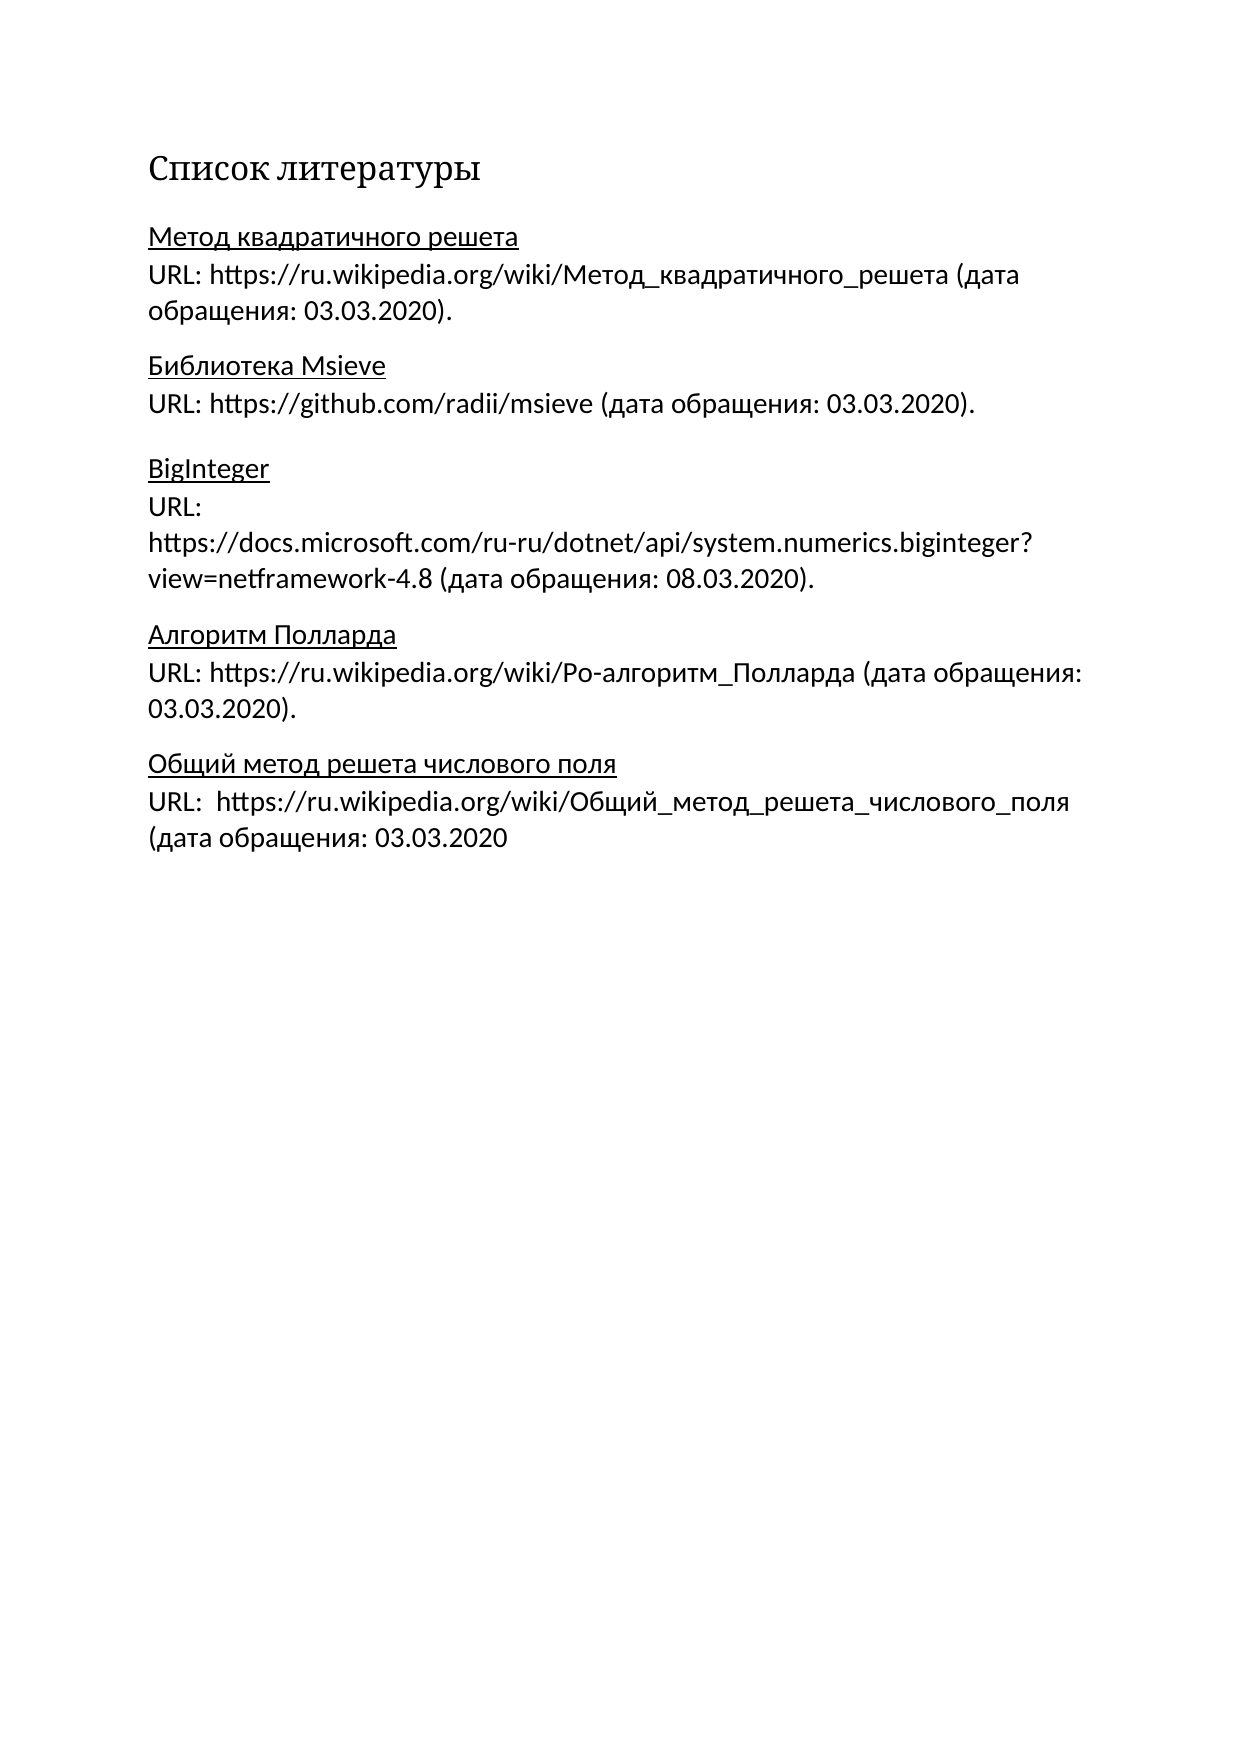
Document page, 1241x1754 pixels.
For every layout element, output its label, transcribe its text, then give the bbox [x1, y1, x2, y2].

text URL: https://ru.wikipedia.org/wiki/Метод_квадратичного_решета (дата обращения: 03.03.2020). [148, 256, 1094, 327]
text Общий метод решета числового поля [148, 746, 1094, 781]
text URL: https://ru.wikipedia.org/wiki/Ро-алгоритм_Полларда (дата обращения: 03.03.2020). [148, 654, 1094, 726]
text URL: https://ru.wikipedia.org/wiki/Общий_метод_решета_числового_поля (дата обращения: 03.03.2020 [148, 783, 1094, 855]
text BigInteger [148, 451, 1094, 486]
text Список литературы [148, 150, 1094, 188]
text URL: https://docs.microsoft.com/ru-ru/dotnet/api/system.numerics.biginteger?view=netframework-4.8 (дата обращения: 08.03.2020). [148, 488, 1094, 595]
text Библиотека Msieve [148, 347, 1094, 383]
text Алгоритм Полларда [148, 616, 1094, 652]
text URL: https://github.com/radii/msieve (дата обращения: 03.03.2020). [148, 385, 1094, 421]
text Метод квадратичного решета [148, 218, 1094, 254]
